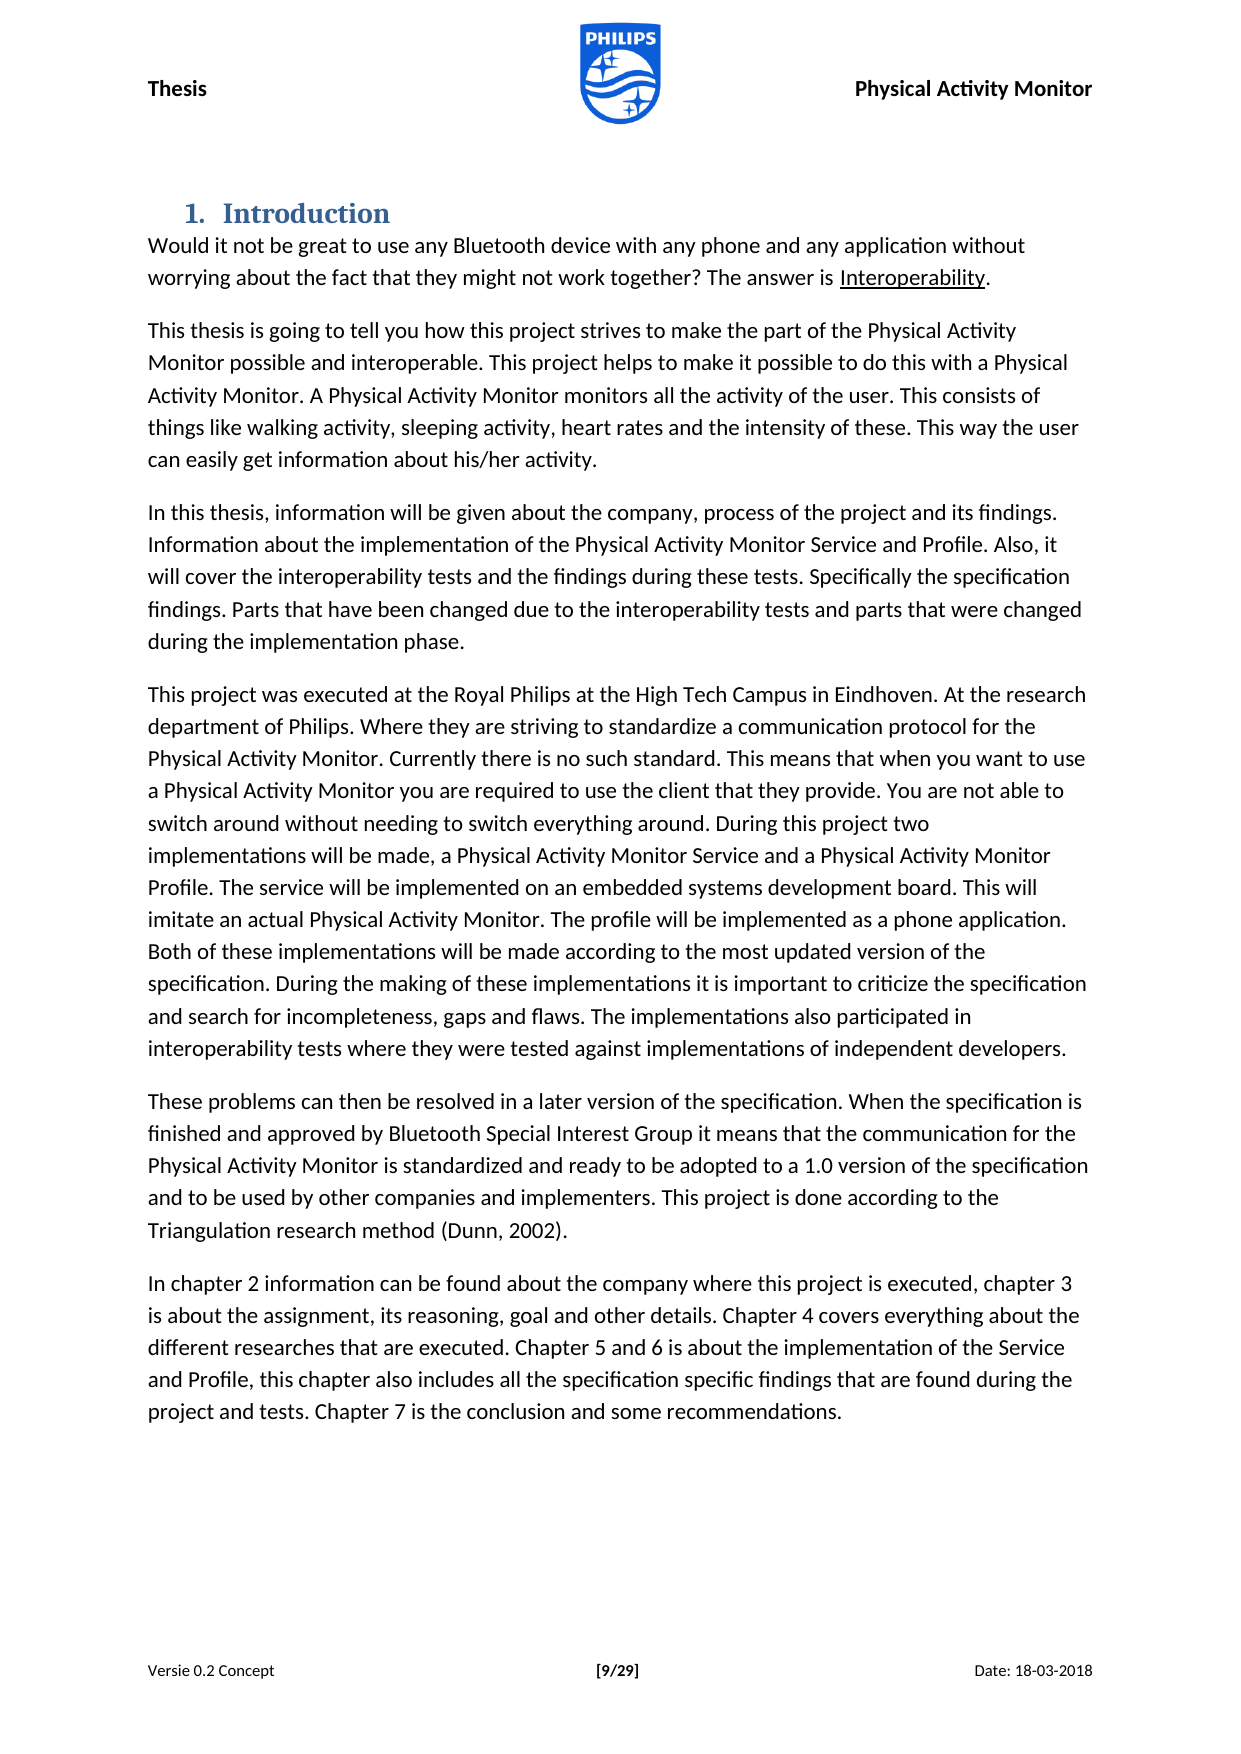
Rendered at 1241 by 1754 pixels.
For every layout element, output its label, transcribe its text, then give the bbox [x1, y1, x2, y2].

text Would it not be great to use any Bluetooth device with any phone and any application without worrying about the fact that they might not work together? The answer is Interoperability. [148, 231, 1093, 291]
picture [578, 21, 662, 125]
text This thesis is going to tell you how this project strives to make the part of the Physical Activity Monitor possible and interoperable. This project helps to make it possible to do this with a Physical Activity Monitor. A Physical Activity Monitor monitors all the activity of the user. This consists of things like walking activity, sleeping activity, heart rates and the intensity of these. This way the user can easily get information about his/her activity. [148, 316, 1093, 473]
text These problems can then be resolved in a later version of the specification. When the specification is finished and approved by Bluetooth Special Interest Group it means that the communication for the Physical Activity Monitor is standardized and ready to be adopted to a 1.0 version of the specification and to be used by other companies and implementers. This project is done according to the Triangulation research method . [148, 1087, 1093, 1244]
text In this thesis, information will be given about the company, process of the project and its findings. Information about the implementation of the Physical Activity Monitor Service and Profile. Also, it will cover the interoperability tests and the findings during these tests. Specifically the specification findings. Parts that have been changed due to the interoperability tests and parts that were changed during the implementation phase. [148, 498, 1093, 655]
text In chapter 2 information can be found about the company where this project is executed, chapter 3 is about the assignment, its reasoning, goal and other details. Chapter 4 covers everything about the different researches that are executed. Chapter 5 and 6 is about the implementation of the Service and Profile, this chapter also includes all the specification specific findings that are found during the project and tests. Chapter 7 is the conclusion and some recommendations. [148, 1269, 1093, 1426]
subtitle Introduction [185, 198, 1093, 231]
text This project was executed at the Royal Philips at the High Tech Campus in Eindhoven. At the research department of Philips. Where they are striving to standardize a communication protocol for the Physical Activity Monitor. Currently there is no such standard. This means that when you want to use a Physical Activity Monitor you are required to use the client that they provide. You are not able to switch around without needing to switch everything around. During this project two implementations will be made, a Physical Activity Monitor Service and a Physical Activity Monitor Profile. The service will be implemented on an embedded systems development board. This will imitate an actual Physical Activity Monitor. The profile will be implemented as a phone application. Both of these implementations will be made according to the most updated version of the specification. During the making of these implementations it is important to criticize the specification and search for incompleteness, gaps and flaws. The implementations also participated in interoperability tests where they were tested against implementations of independent developers. [148, 680, 1093, 1062]
